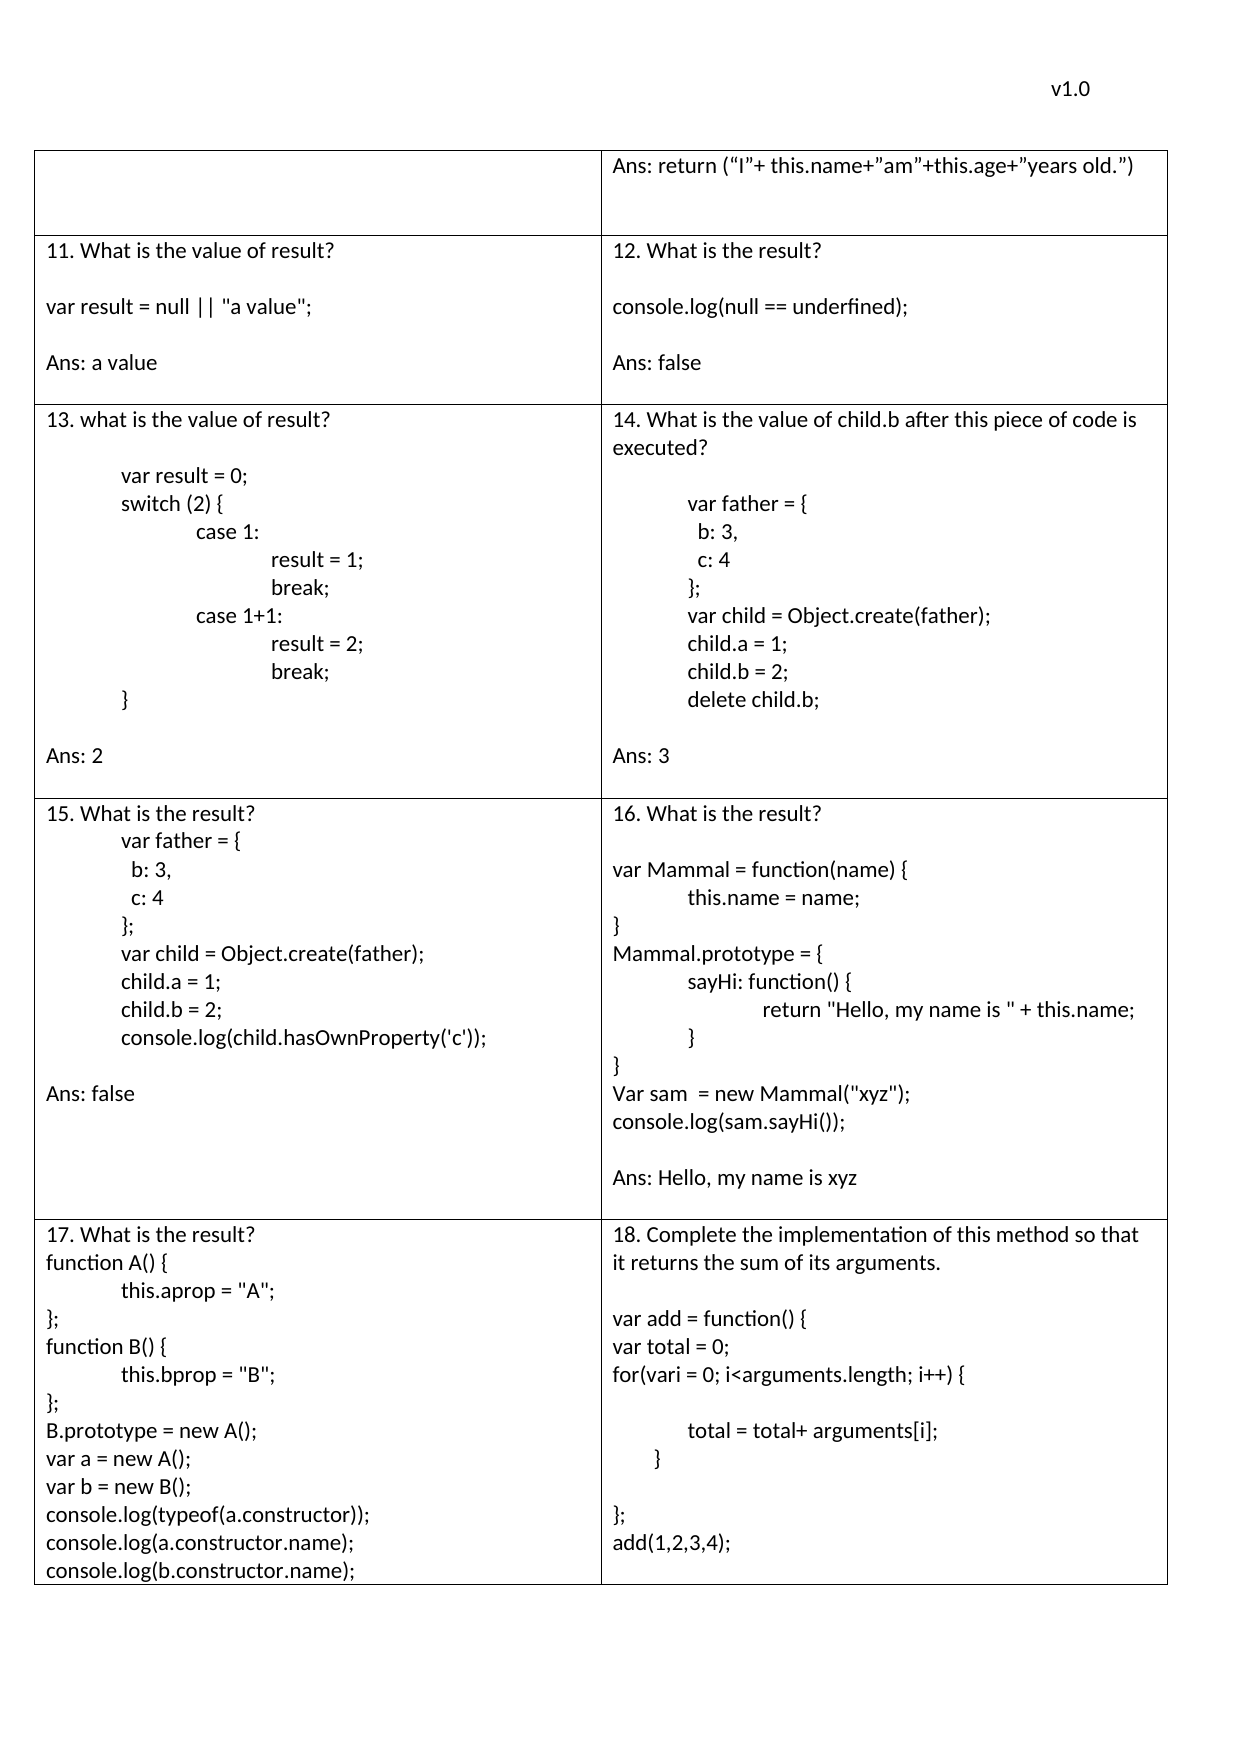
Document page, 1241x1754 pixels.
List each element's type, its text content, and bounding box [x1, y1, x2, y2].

table_cell 14. What is the value of child.b after this piece of code is executed? var father = { b: 3, c: 4 }; var child = Object.create(father); child.a = 1; child.b = 2; delete child.b; Ans: 3 [602, 405, 1167, 798]
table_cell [35, 1220, 601, 1584]
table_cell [602, 151, 1167, 235]
table_cell 11. What is the value of result? var result = null || "a value"; Ans: a value [35, 236, 601, 404]
table_cell 13. what is the value of result? var result = 0; switch (2) { case 1: result = 1; break; case 1+1: result = 2; break; } Ans: 2 [35, 405, 601, 798]
table_cell 12. What is the result? console.log(null == underfined); Ans: false [602, 236, 1167, 404]
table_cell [35, 151, 601, 235]
table_cell 15. What is the result? var father = { b: 3, c: 4 }; var child = Object.create(father); child.a = 1; child.b = 2; console.log(child.hasOwnProperty('c')); Ans: false [35, 799, 601, 1219]
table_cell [602, 1220, 1167, 1584]
table_cell 16. What is the result? var Mammal = function(name) { this.name = name; } Mammal.prototype = { sayHi: function() { return "Hello, my name is " + this.name; } } Var sam = new Mammal("xyz"); console.log(sam.sayHi()); Ans: Hello, my name is xyz [602, 799, 1167, 1219]
